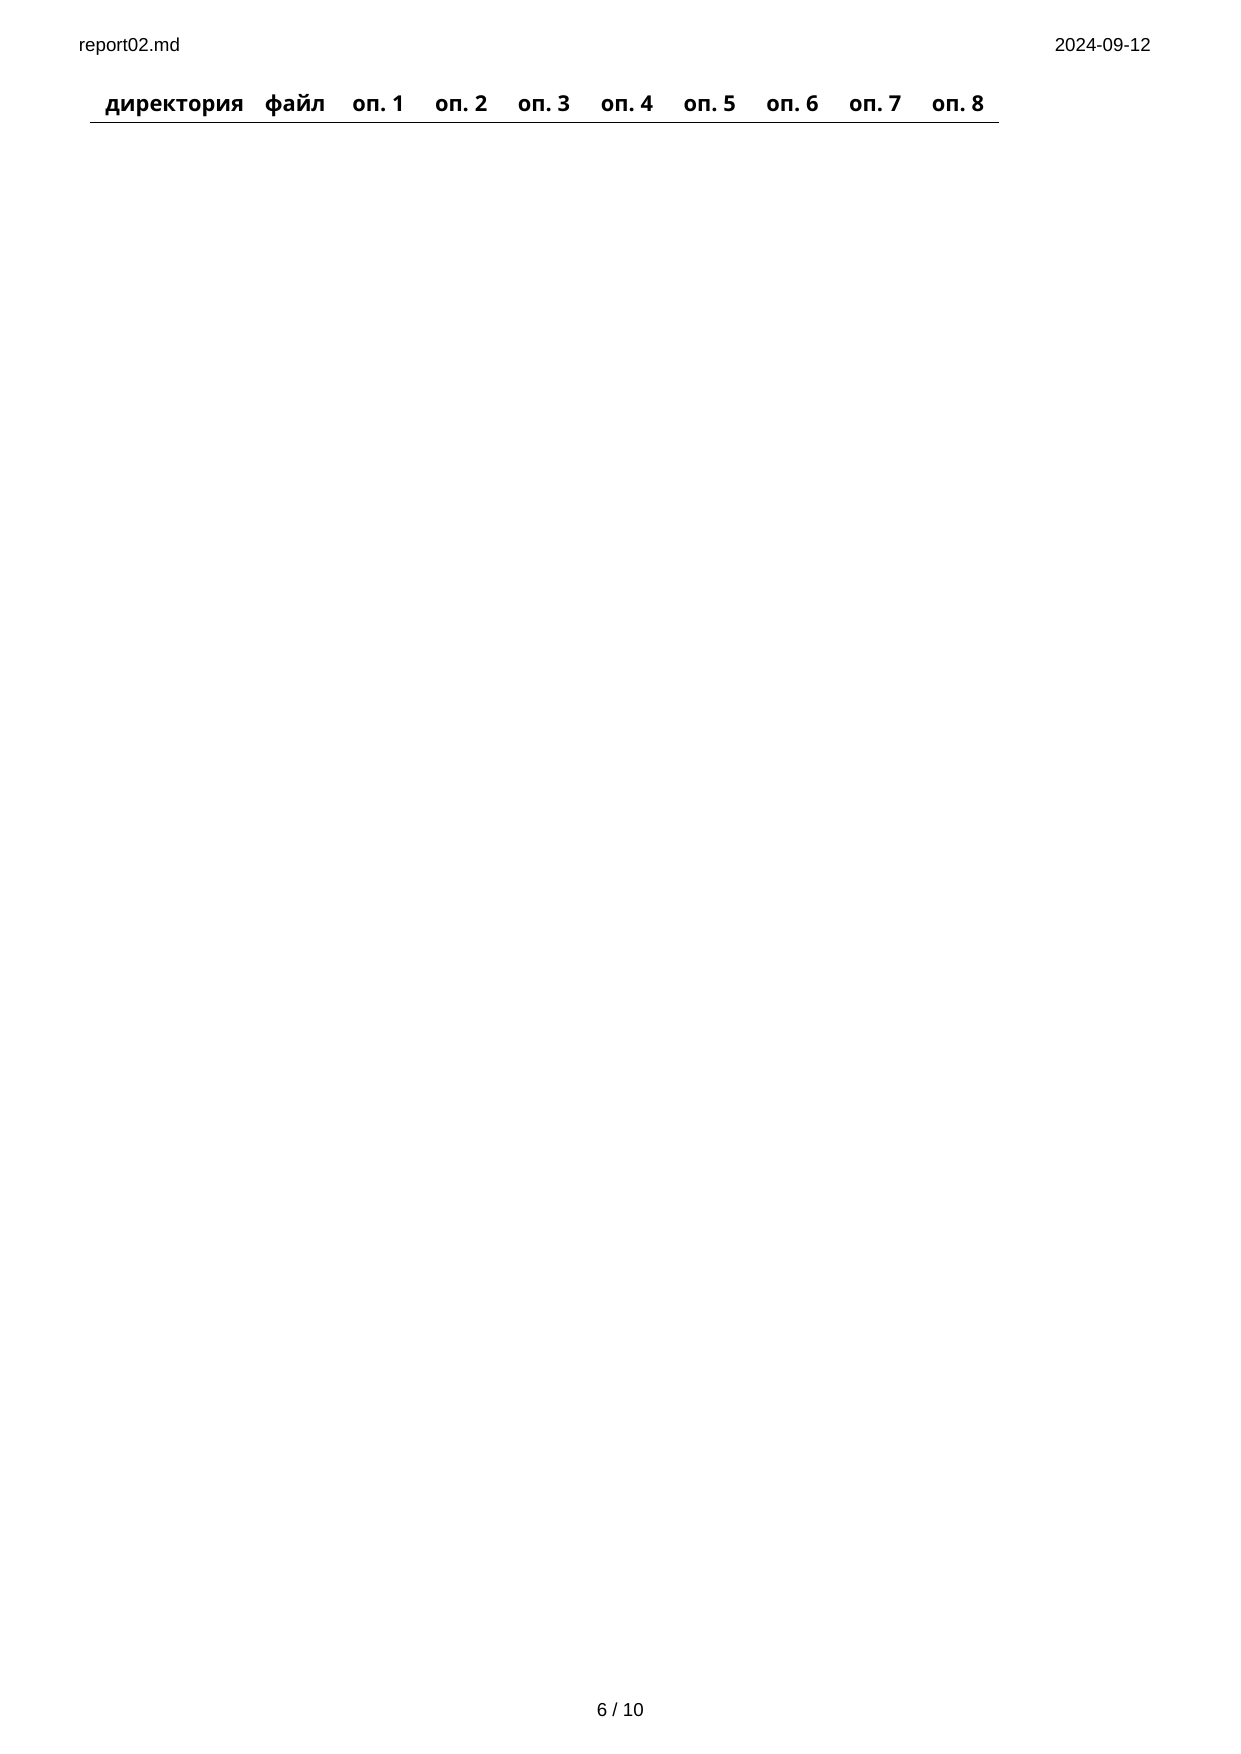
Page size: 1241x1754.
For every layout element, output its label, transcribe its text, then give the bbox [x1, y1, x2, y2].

table_header оп. 8 [932, 88, 999, 121]
table_header оп. 6 [766, 88, 849, 121]
table_header оп. 7 [849, 88, 932, 121]
table_header файл [265, 88, 352, 121]
table_header оп. 2 [435, 88, 518, 121]
table_header директория [90, 88, 264, 121]
table_header оп. 5 [683, 88, 766, 121]
table_header оп. 1 [352, 88, 435, 121]
table_header оп. 4 [601, 88, 683, 121]
table_header оп. 3 [518, 88, 601, 121]
